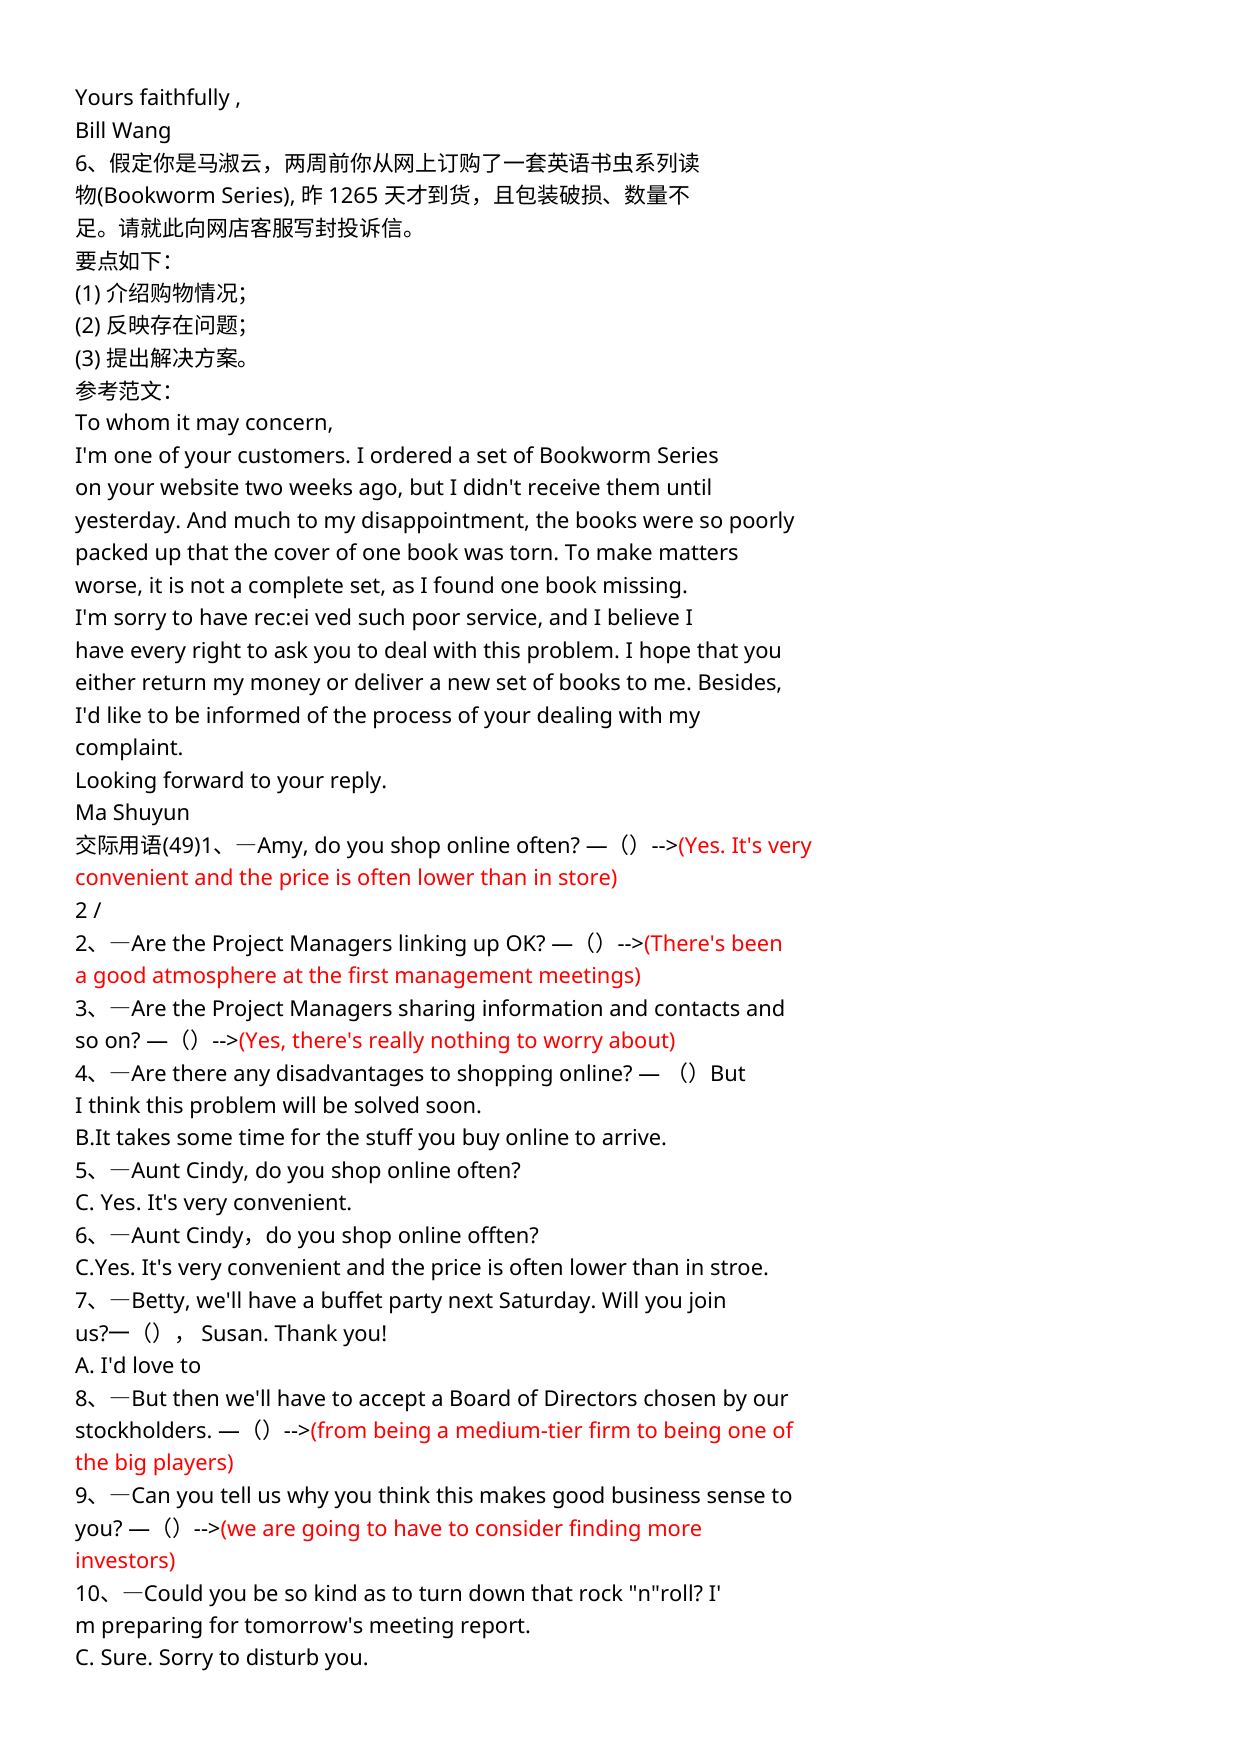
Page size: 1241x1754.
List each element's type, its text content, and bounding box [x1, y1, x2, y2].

text I'm sorry to have rec:ei ved such poor service, and I believe I [75, 601, 1165, 633]
text 7、—Betty, we'll have a buffet party next Saturday. Will you join [75, 1283, 1165, 1316]
text (3) 提出解决方案。 [75, 341, 1165, 373]
text yesterday. And much to my disappointment, the books were so poorly [75, 503, 1165, 536]
text A. I'd love to [75, 1348, 1165, 1381]
text Bill Wang [75, 113, 1165, 146]
text stockholders. —（）-->(from being a medium-tier firm to being one of [75, 1413, 1165, 1446]
text I think this problem will be solved soon. [75, 1088, 1165, 1121]
text To whom it may concern, [75, 406, 1165, 438]
text complaint. [75, 731, 1165, 763]
text I'm one of your customers. I ordered a set of Bookworm Series [75, 438, 1165, 471]
text C.Yes. It's very convenient and the price is often lower than in stroe. [75, 1251, 1165, 1283]
text m preparing for tomorrow's meeting report. [75, 1608, 1165, 1641]
text a good atmosphere at the first management meetings) [75, 958, 1165, 991]
text either return my money or deliver a new set of books to me. Besides, [75, 666, 1165, 698]
text 8、—But then we'll have to accept a Board of Directors chosen by our [75, 1381, 1165, 1413]
text 9、—Can you tell us why you think this makes good business sense to [75, 1478, 1165, 1511]
text 4、—Are there any disadvantages to shopping online? — （）But [75, 1056, 1165, 1088]
text 5、—Aunt Cindy, do you shop online often? [75, 1153, 1165, 1186]
text (2) 反映存在问题； [75, 308, 1165, 341]
text 3、—Are the Project Managers sharing information and contacts and [75, 991, 1165, 1023]
text C. Yes. It's very convenient. [75, 1186, 1165, 1218]
text 6、假定你是马淑云，两周前你从网上订购了一套英语书虫系列读 [75, 146, 1165, 178]
text 2、—Are the Project Managers linking up OK? —（）-->(There's been [75, 926, 1165, 958]
text the big players) [75, 1446, 1165, 1478]
text have every right to ask you to deal with this problem. I hope that you [75, 633, 1165, 666]
text on your website two weeks ago, but I didn't receive them until [75, 471, 1165, 503]
text 物(Bookworm Series), 昨 1265 天才到货，且包装破损、数量不 [75, 178, 1165, 211]
text packed up that the cover of one book was torn. To make matters [75, 536, 1165, 568]
text 10、—Could you be so kind as to turn down that rock "n"roll? I' [75, 1576, 1165, 1608]
text 足。请就此向网店客服写封投诉信。 [75, 211, 1165, 243]
text C. Sure. Sorry to disturb you. [75, 1641, 1165, 1673]
text us?一（）， Susan. Thank you! [75, 1316, 1165, 1348]
text so on? —（）-->(Yes, there's really nothing to worry about) [75, 1023, 1165, 1056]
text 参考范文： [75, 373, 1165, 406]
text I'd like to be informed of the process of your dealing with my [75, 698, 1165, 731]
text Looking forward to your reply. [75, 763, 1165, 796]
text 要点如下： [75, 243, 1165, 276]
text (1) 介绍购物情况； [75, 276, 1165, 308]
text 交际用语(49)1、—Amy, do you shop online often? —（）-->(Yes. It's very [75, 828, 1165, 861]
text investors) [75, 1543, 1165, 1576]
text B.It takes some time for the stuff you buy online to arrive. [75, 1121, 1165, 1153]
text Ma Shuyun [75, 796, 1165, 828]
text 6、—Aunt Cindy，do you shop online offten? [75, 1218, 1165, 1251]
text worse, it is not a complete set, as I found one book missing. [75, 568, 1165, 601]
text convenient and the price is often lower than in store) [75, 861, 1165, 893]
text 2 / [75, 893, 1165, 926]
text you? —（）-->(we are going to have to consider finding more [75, 1511, 1165, 1543]
text Yours faithfully , [75, 81, 1165, 113]
